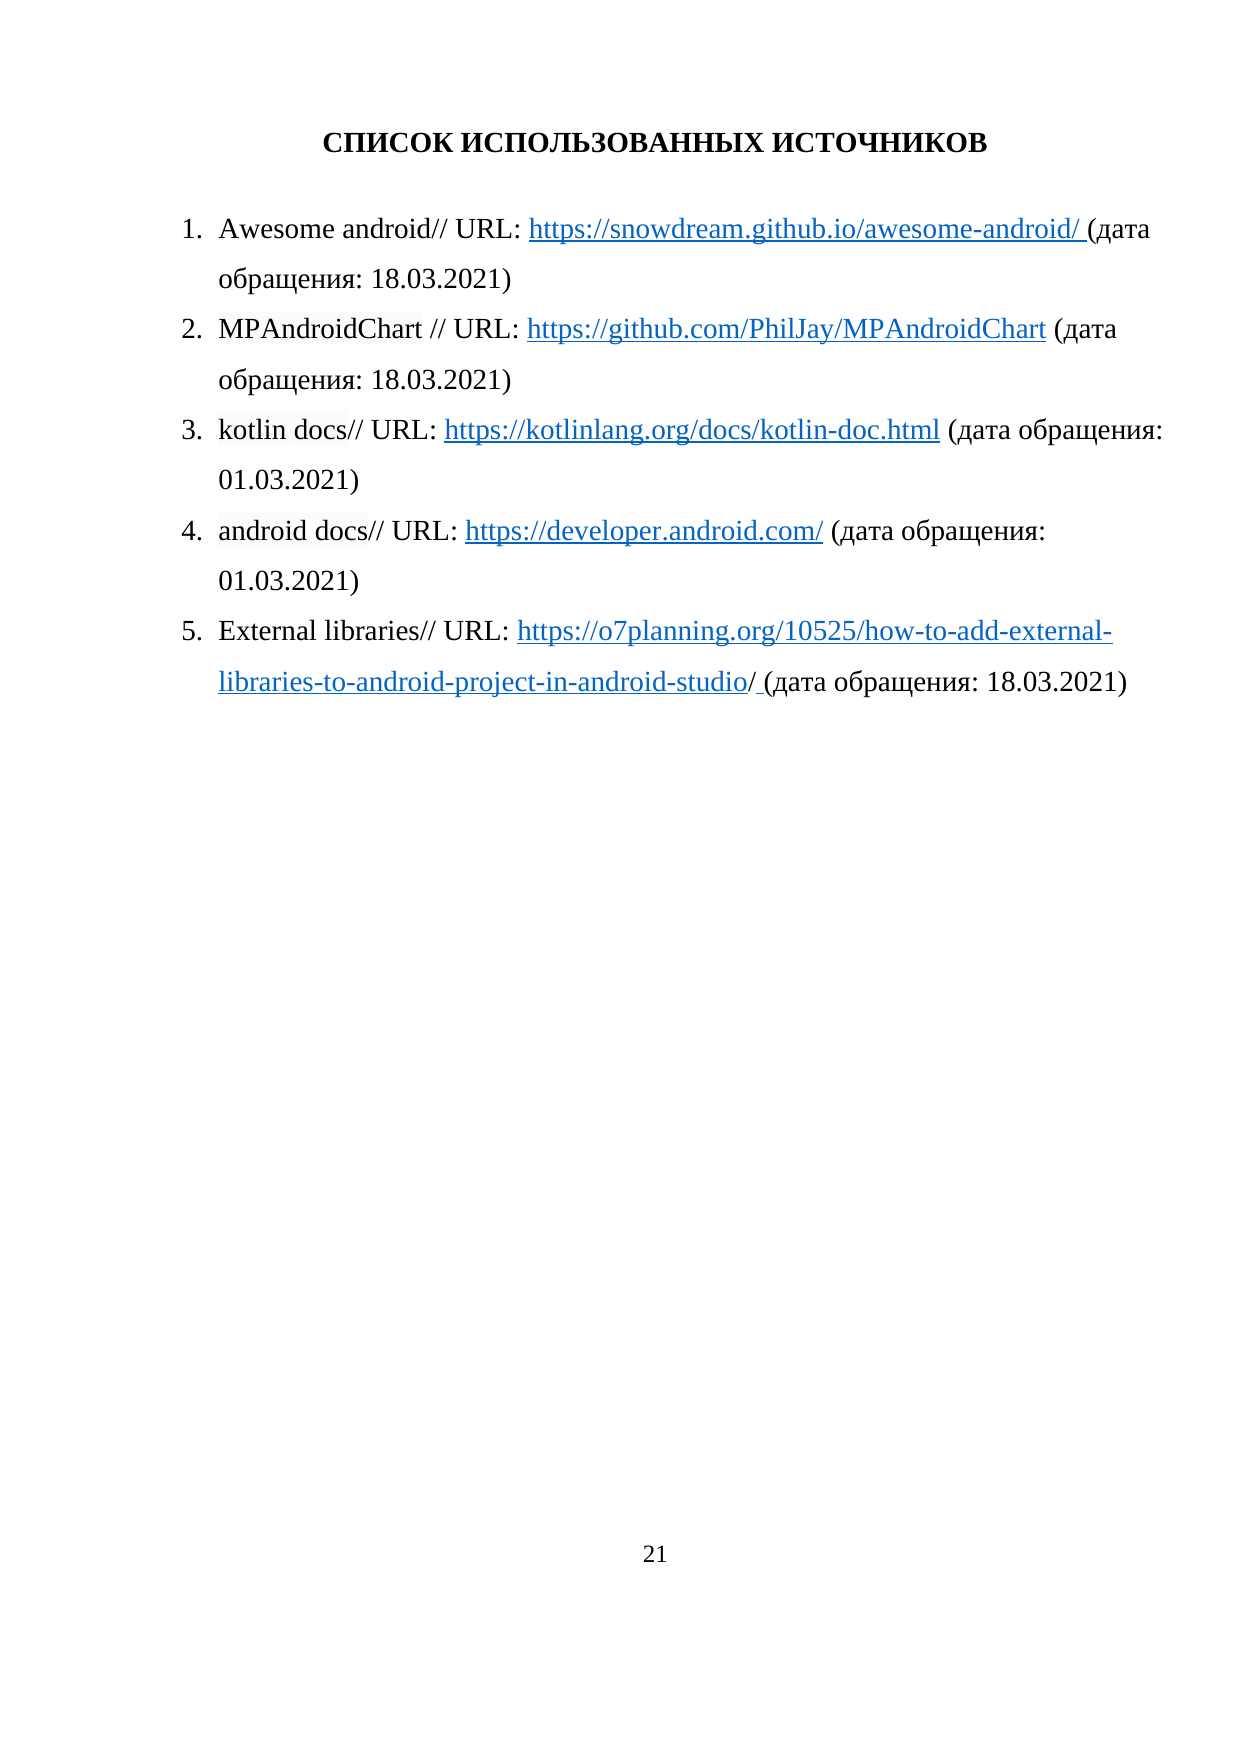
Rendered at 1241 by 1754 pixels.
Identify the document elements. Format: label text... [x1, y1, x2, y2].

list kotlin docs// URL: https://kotlinlang.org/docs/kotlin-doc.html (дата обращения: 01.03.2021) [181, 412, 1167, 496]
subtitle СПИСОК ИСПОЛЬЗОВАННЫХ ИСТОЧНИКОВ [144, 125, 1166, 159]
list MPAndroidChart // URL: https://github.com/PhilJay/MPAndroidChart (дата обращения: 18.03.2021) [181, 312, 1167, 395]
list External libraries// URL: https://o7planning.org/10525/how-to-add-external-libraries-to-android-project-in-android-studio/ (дата обращения: 18.03.2021) [181, 613, 1167, 697]
list Awesome android// URL: https://snowdream.github.io/awesome-android/ (дата обращения: 18.03.2021) [181, 211, 1167, 295]
list android docs// URL: https://developer.android.com/ (дата обращения: 01.03.2021) [181, 513, 1167, 597]
